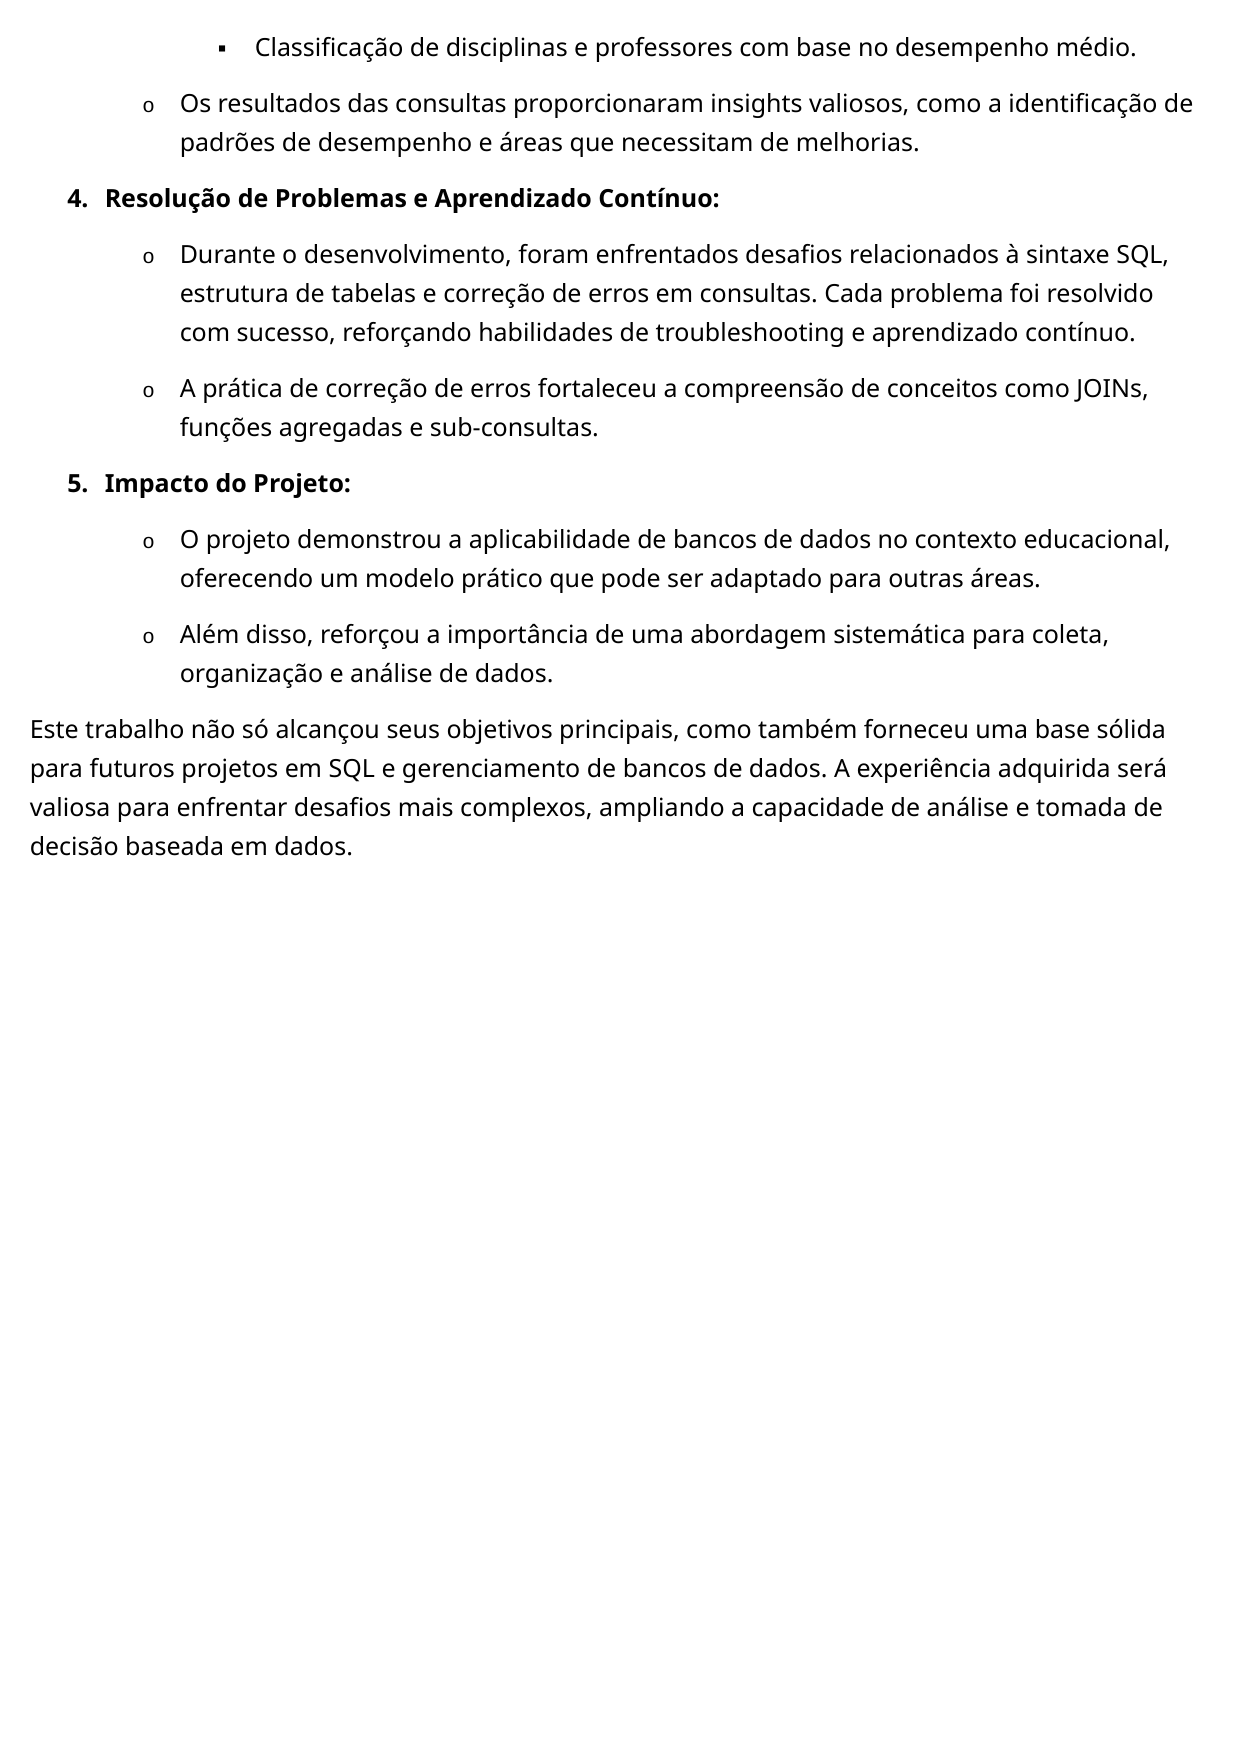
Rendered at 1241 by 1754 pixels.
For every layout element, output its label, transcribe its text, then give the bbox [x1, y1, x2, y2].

list Classificação de disciplinas e professores com base no desempenho médio. [217, 29, 1211, 64]
list O projeto demonstrou a aplicabilidade de bancos de dados no contexto educacional, oferecendo um modelo prático que pode ser adaptado para outras áreas. [142, 521, 1211, 594]
list Além disso, reforçou a importância de uma abordagem sistemática para coleta, organização e análise de dados. [142, 616, 1211, 689]
list A prática de correção de erros fortaleceu a compreensão de conceitos como JOINs, funções agregadas e sub-consultas. [142, 370, 1211, 444]
text Este trabalho não só alcançou seus objetivos principais, como também forneceu uma base sólida para futuros projetos em SQL e gerenciamento de bancos de dados. A experiência adquirida será valiosa para enfrentar desafios mais complexos, ampliando a capacidade de análise e tomada de decisão baseada em dados. [29, 711, 1211, 863]
list Durante o desenvolvimento, foram enfrentados desafios relacionados à sintaxe SQL, estrutura de tabelas e correção de erros em consultas. Cada problema foi resolvido com sucesso, reforçando habilidades de troubleshooting e aprendizado contínuo. [142, 236, 1211, 349]
list Resolução de Problemas e Aprendizado Contínuo: [67, 180, 1211, 214]
list Impacto do Projeto: [67, 465, 1211, 499]
list Os resultados das consultas proporcionaram insights valiosos, como a identificação de padrões de desempenho e áreas que necessitam de melhorias. [142, 85, 1211, 159]
